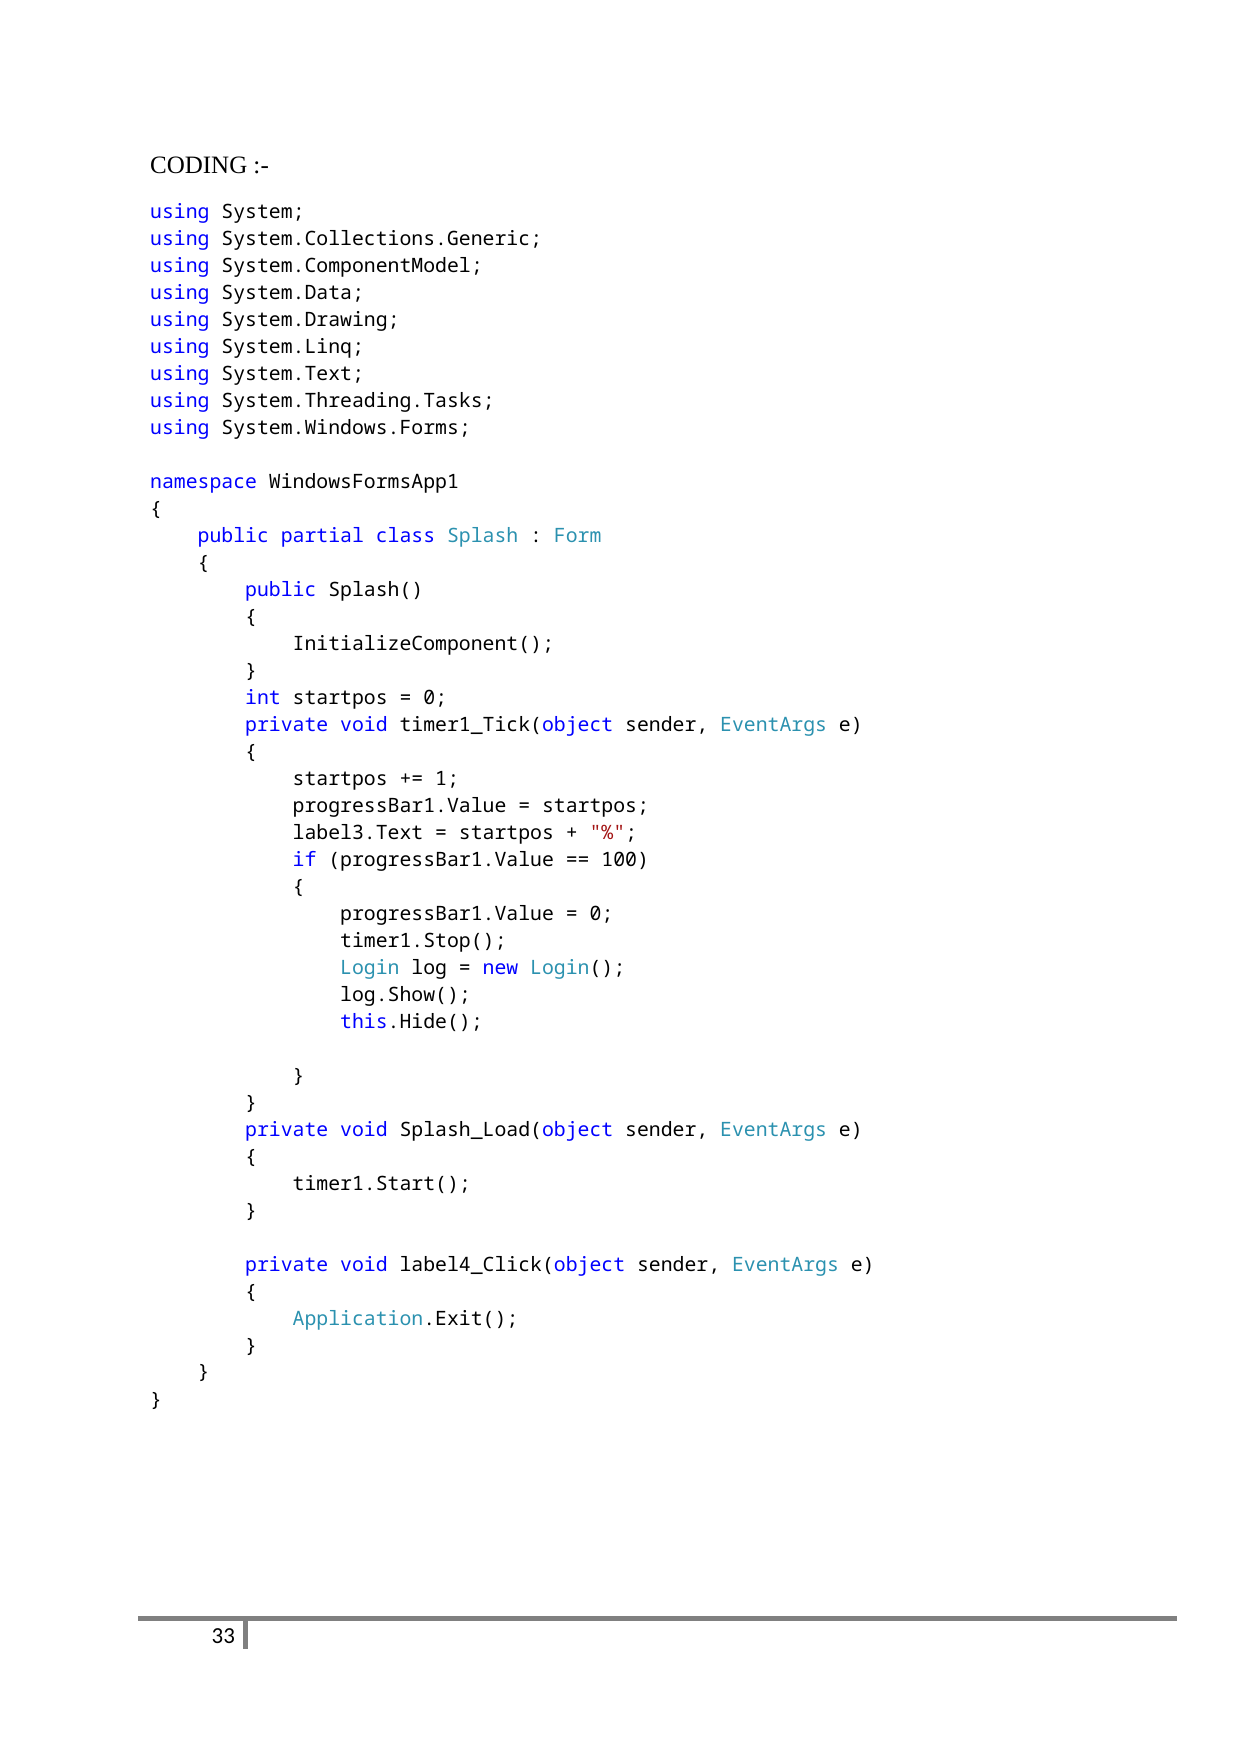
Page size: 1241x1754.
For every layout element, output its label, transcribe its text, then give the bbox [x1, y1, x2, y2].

text public partial class Splash : Form [150, 521, 1090, 548]
text progressBar1.Value = startpos; [150, 791, 1090, 818]
text private void Splash_Load(object sender, EventArgs e) [150, 1115, 1090, 1142]
text public Splash() [150, 575, 1090, 602]
text } [150, 1331, 1090, 1358]
text timer1.Start(); [150, 1169, 1090, 1196]
text using System.Threading.Tasks; [150, 387, 1090, 413]
text } [150, 656, 1090, 683]
text { [150, 548, 1090, 575]
text { [150, 872, 1090, 899]
text } [150, 1358, 1090, 1385]
text startpos += 1; [150, 764, 1090, 791]
text using System.Data; [150, 279, 1090, 306]
text using System.Windows.Forms; [150, 413, 1090, 441]
text using System; [150, 198, 1090, 225]
text using System.ComponentModel; [150, 252, 1090, 279]
text } [150, 1088, 1090, 1115]
text if (progressBar1.Value == 100) [150, 845, 1090, 872]
text using System.Linq; [150, 333, 1090, 359]
text using System.Text; [150, 359, 1090, 387]
text private void label4_Click(object sender, EventArgs e) [150, 1250, 1090, 1277]
text } [150, 1061, 1090, 1088]
text timer1.Stop(); [150, 926, 1090, 953]
text { [150, 602, 1090, 629]
text CODING :- [150, 150, 1090, 179]
text this.Hide(); [150, 1007, 1090, 1034]
text } [150, 1385, 1090, 1412]
text label3.Text = startpos + "%"; [150, 818, 1090, 845]
text using System.Drawing; [150, 306, 1090, 333]
text { [150, 494, 1090, 521]
text private void timer1_Tick(object sender, EventArgs e) [150, 710, 1090, 737]
text log.Show(); [150, 980, 1090, 1007]
text using System.Collections.Generic; [150, 225, 1090, 252]
text { [150, 1277, 1090, 1304]
text { [150, 1142, 1090, 1169]
text progressBar1.Value = 0; [150, 899, 1090, 926]
text InitializeComponent(); [150, 629, 1090, 656]
text Application.Exit(); [150, 1304, 1090, 1331]
text Login log = new Login(); [150, 953, 1090, 980]
text } [150, 1196, 1090, 1223]
text int startpos = 0; [150, 683, 1090, 710]
text { [150, 737, 1090, 764]
text namespace WindowsFormsApp1 [150, 467, 1090, 494]
